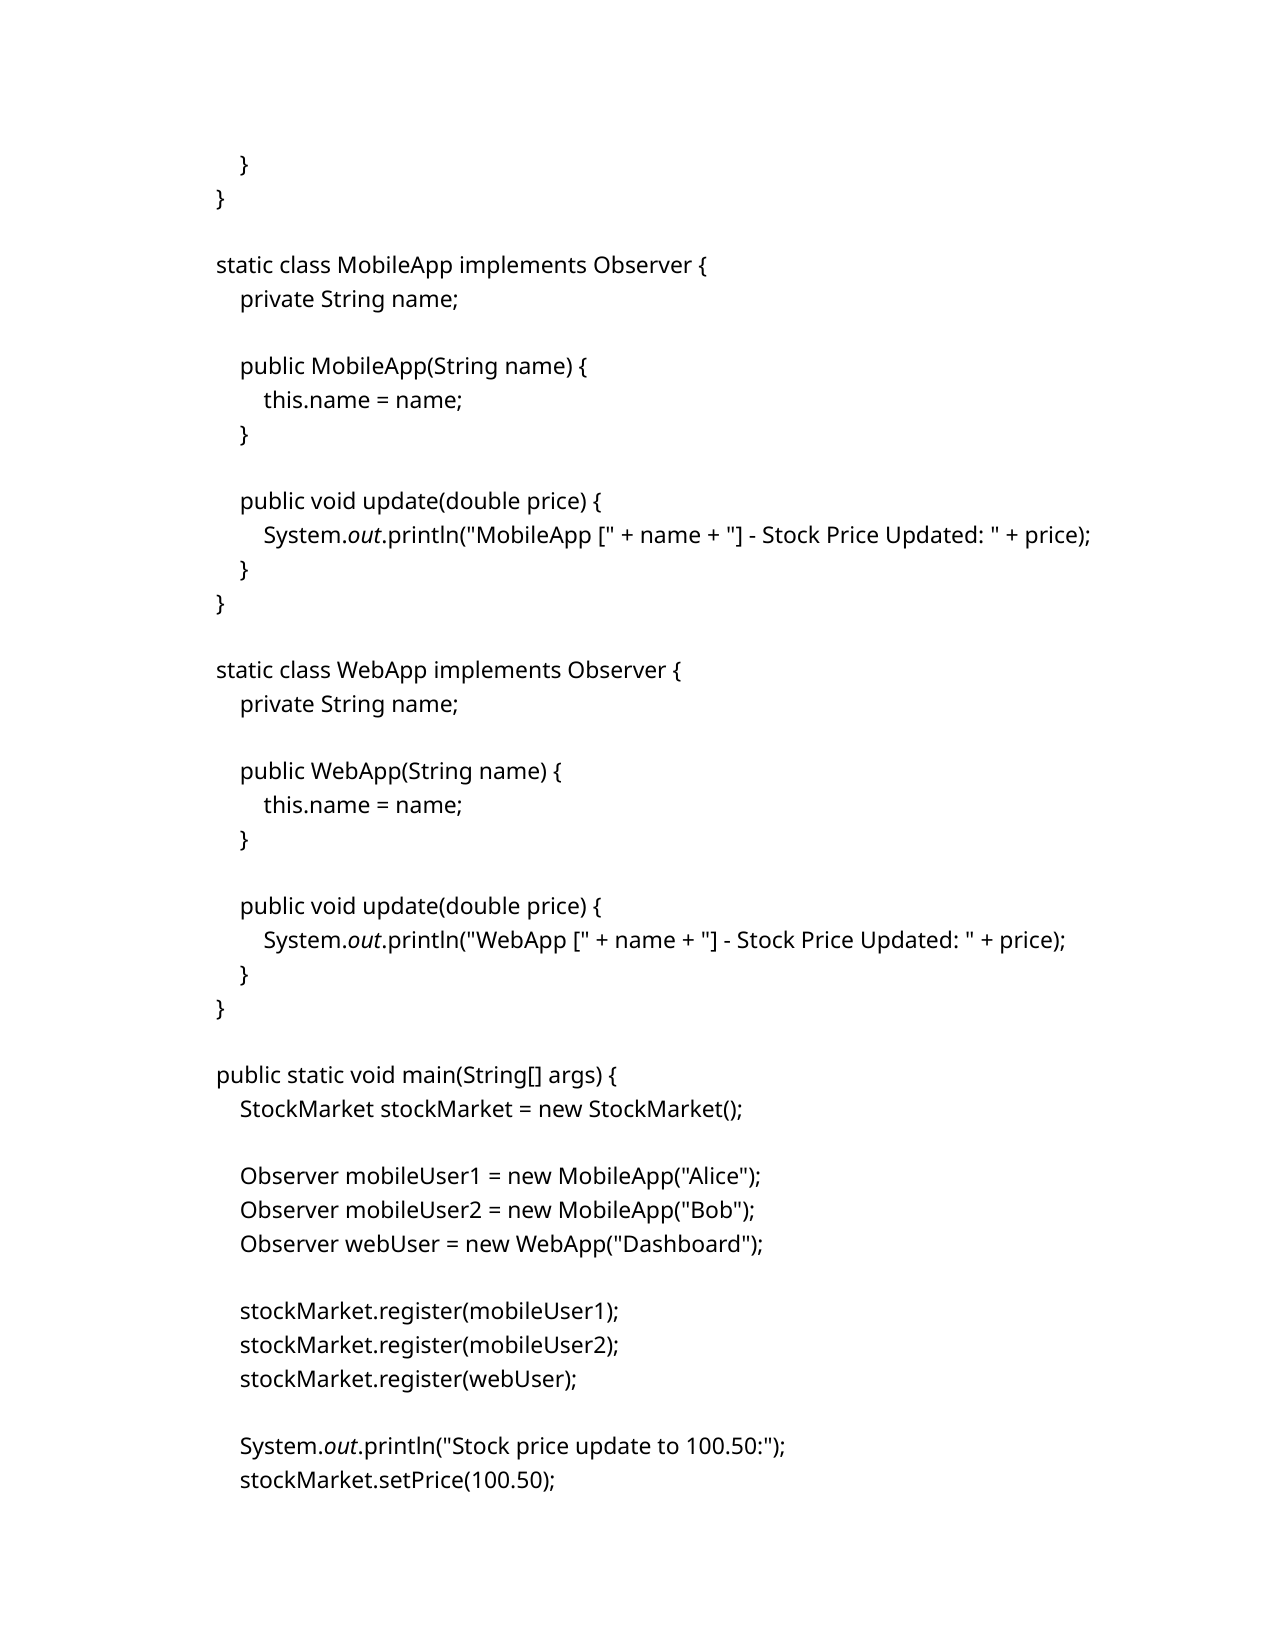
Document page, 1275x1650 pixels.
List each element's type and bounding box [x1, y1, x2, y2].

text [192, 148, 1127, 1495]
